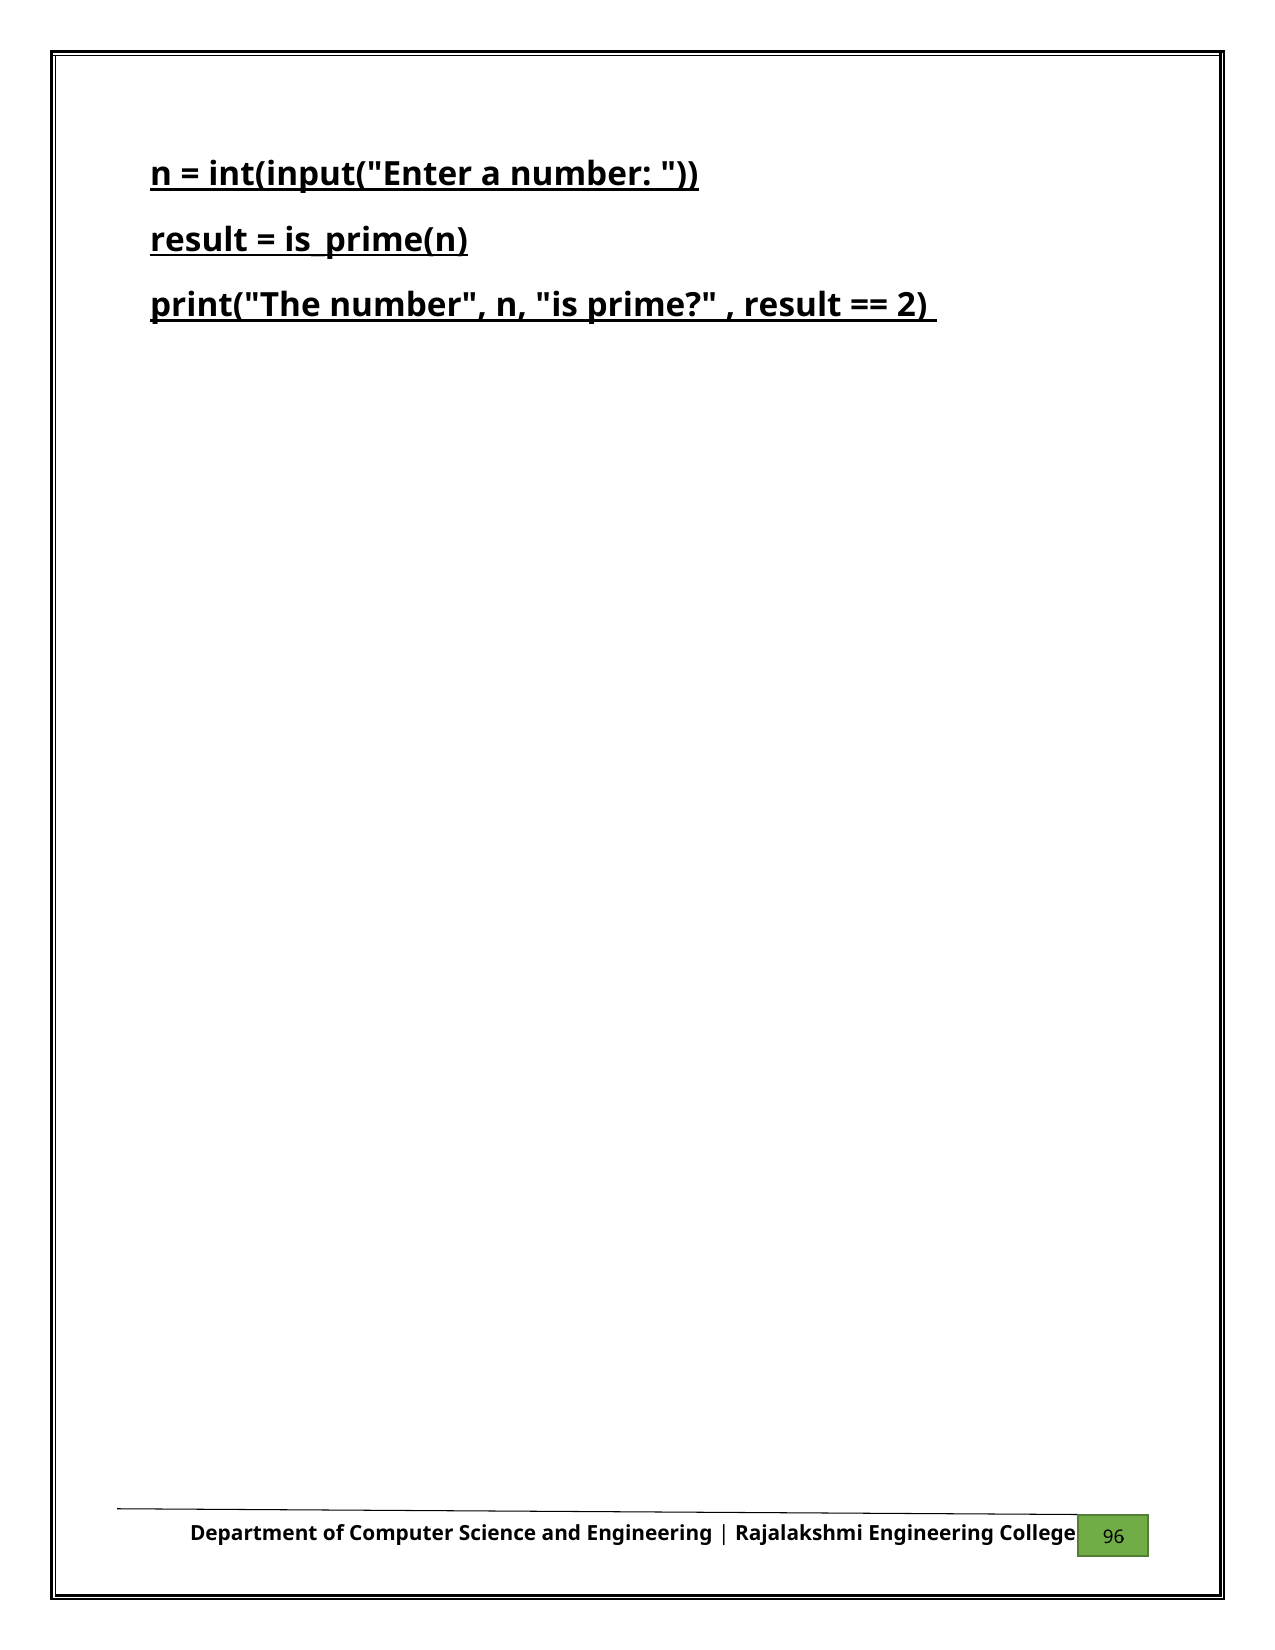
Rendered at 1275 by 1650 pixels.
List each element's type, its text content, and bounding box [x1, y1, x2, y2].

text print("The number", n, "is prime?" , result == 2) [150, 281, 1125, 327]
text n = int(input("Enter a number: ")) [150, 150, 1125, 195]
text result = is_prime(n) [150, 216, 1125, 261]
